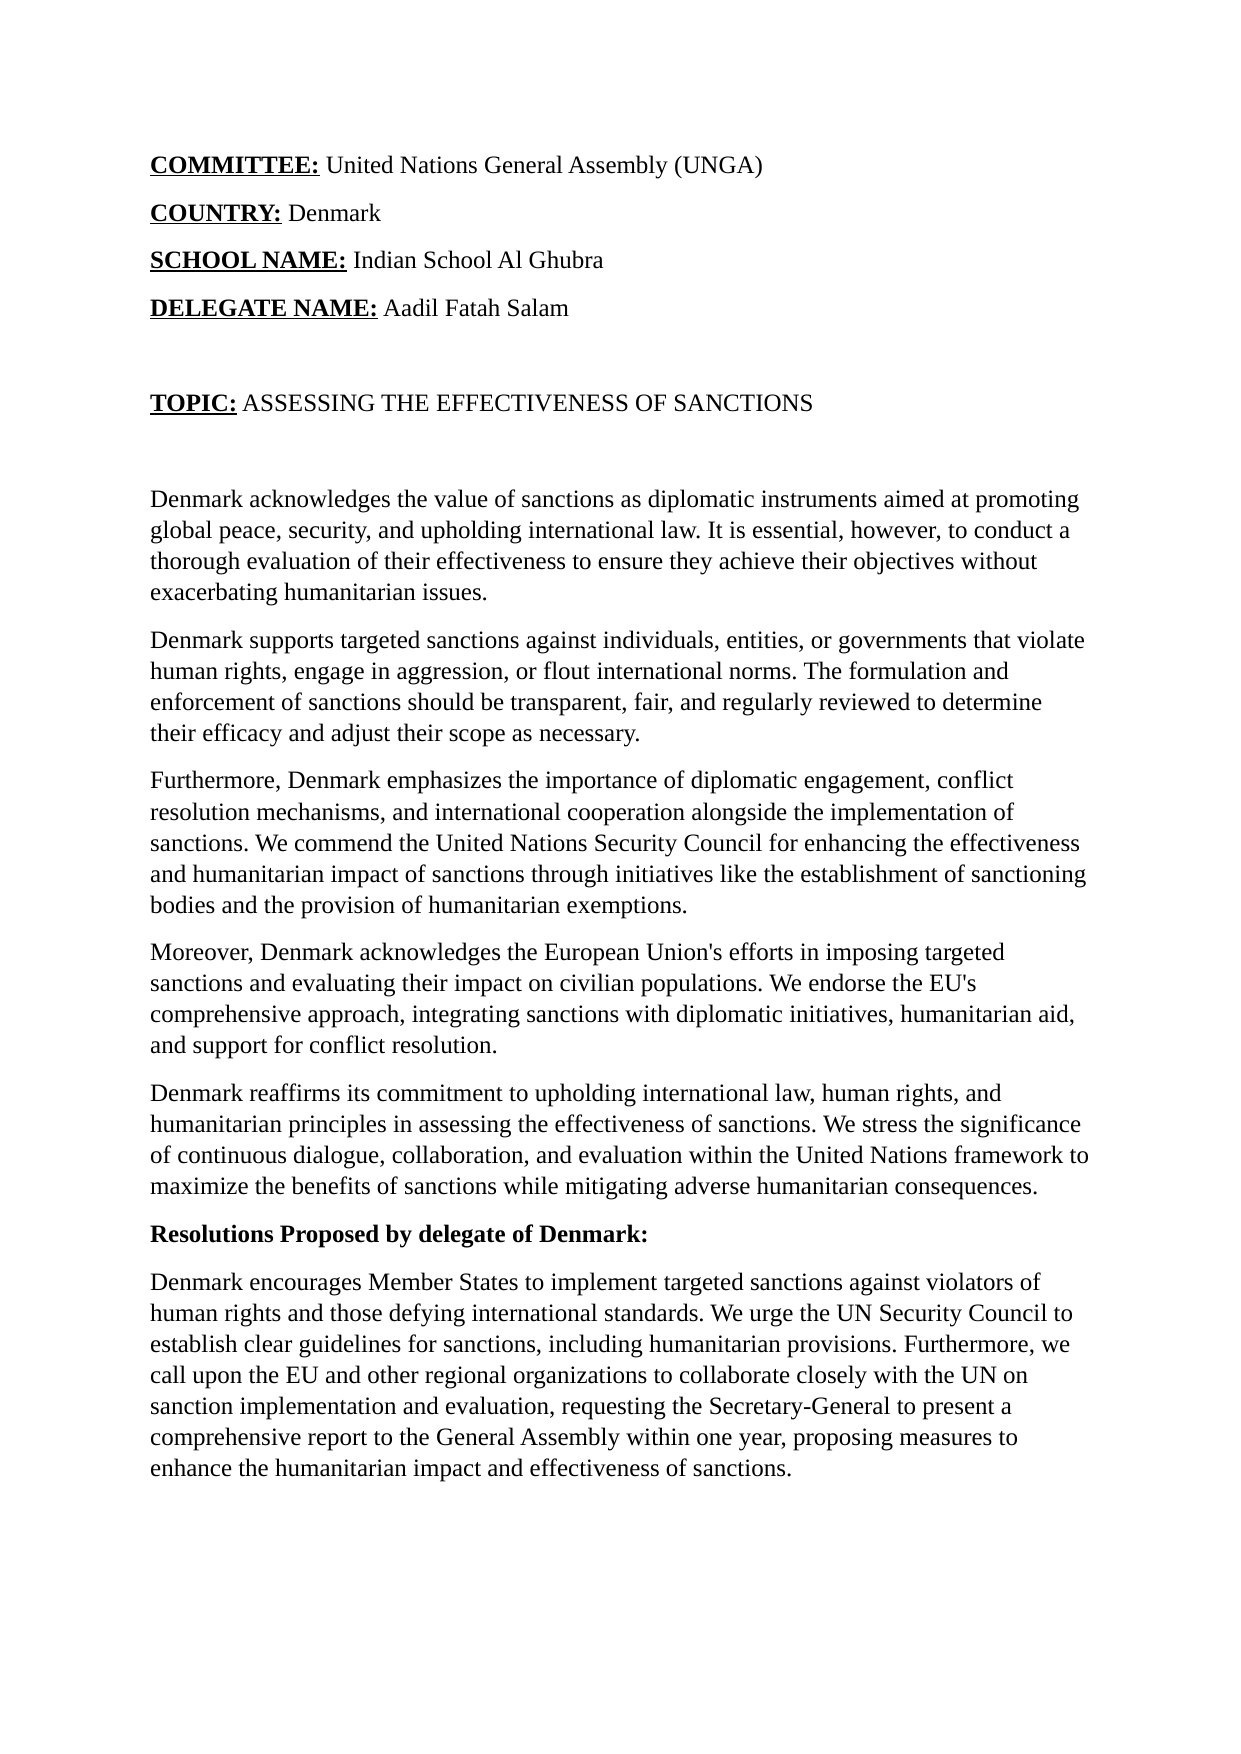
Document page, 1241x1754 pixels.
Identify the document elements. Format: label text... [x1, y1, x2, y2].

text Resolutions Proposed by delegate of Denmark: [150, 1219, 1090, 1248]
text Moreover, Denmark acknowledges the European Union's efforts in imposing targeted sanctions and evaluating their impact on civilian populations. We endorse the EU's comprehensive approach, integrating sanctions with diplomatic initiatives, humanitarian aid, and support for conflict resolution. [150, 937, 1090, 1059]
text Denmark reaffirms its commitment to upholding international law, human rights, and humanitarian principles in assessing the effectiveness of sanctions. We stress the significance of continuous dialogue, collaboration, and evaluation within the United Nations framework to maximize the benefits of sanctions while mitigating adverse humanitarian consequences. [150, 1078, 1090, 1200]
text Denmark supports targeted sanctions against individuals, entities, or governments that violate human rights, engage in aggression, or flout international norms. The formulation and enforcement of sanctions should be transparent, fair, and regularly reviewed to determine their efficacy and adjust their scope as necessary. [150, 625, 1090, 747]
text TOPIC: ASSESSING THE EFFECTIVENESS OF SANCTIONS [150, 388, 1090, 417]
text Denmark encourages Member States to implement targeted sanctions against violators of human rights and those defying international standards. We urge the UN Security Council to establish clear guidelines for sanctions, including humanitarian provisions. Furthermore, we call upon the EU and other regional organizations to collaborate closely with the UN on sanction implementation and evaluation, requesting the Secretary-General to present a comprehensive report to the General Assembly within one year, proposing measures to enhance the humanitarian impact and effectiveness of sanctions. [150, 1267, 1090, 1482]
text COMMITTEE: United Nations General Assembly (UNGA) [150, 150, 1090, 179]
text DELEGATE NAME: Aadil Fatah Salam [150, 293, 1090, 322]
text COUNTRY: Denmark [150, 198, 1090, 226]
text Furthermore, Denmark emphasizes the importance of diplomatic engagement, conflict resolution mechanisms, and international cooperation alongside the implementation of sanctions. We commend the United Nations Security Council for enhancing the effectiveness and humanitarian impact of sanctions through initiatives like the establishment of sanctioning bodies and the provision of humanitarian exemptions. [150, 766, 1090, 918]
text SCHOOL NAME: Indian School Al Ghubra [150, 245, 1090, 274]
text Denmark acknowledges the value of sanctions as diplomatic instruments aimed at promoting global peace, security, and upholding international law. It is essential, however, to conduct a thorough evaluation of their effectiveness to ensure they achieve their objectives without exacerbating humanitarian issues. [150, 484, 1090, 606]
